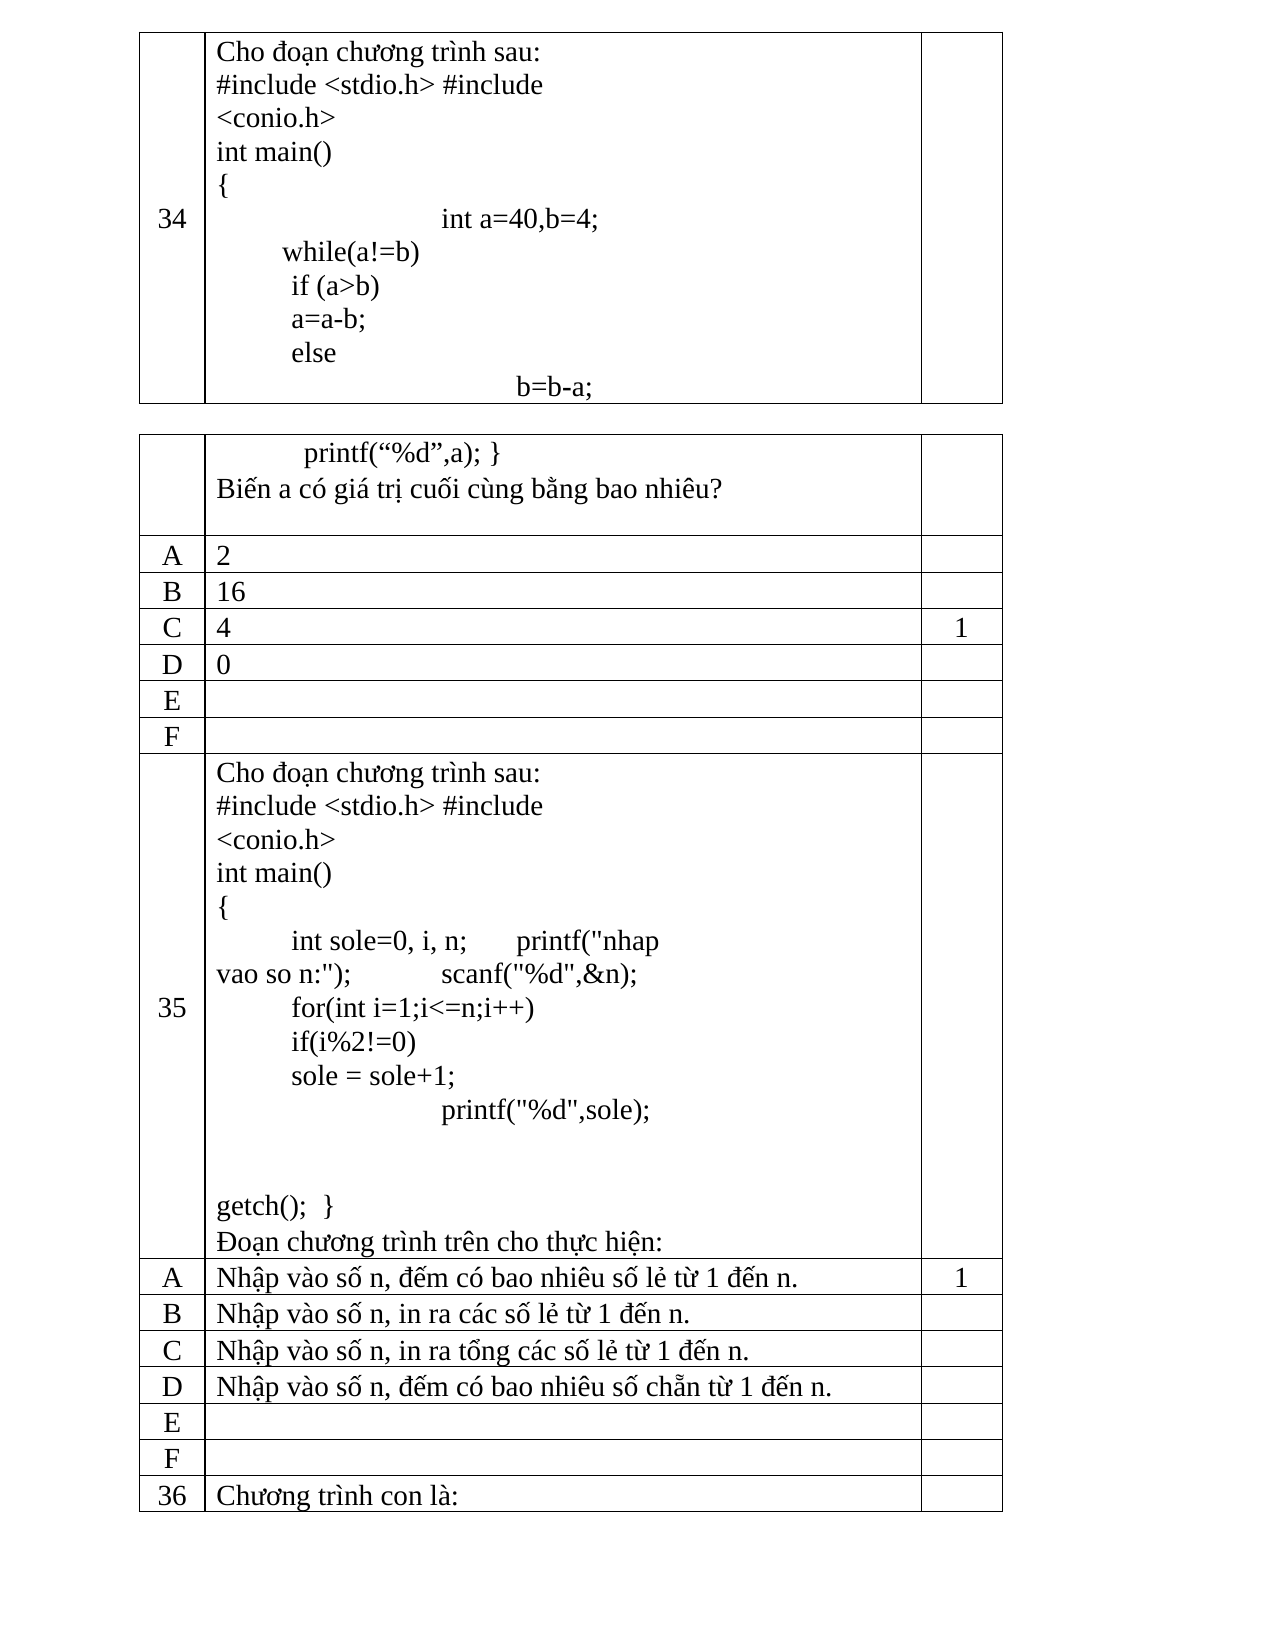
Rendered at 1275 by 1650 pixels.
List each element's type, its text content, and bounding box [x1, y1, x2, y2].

table_cell [922, 573, 1002, 608]
table_cell [922, 536, 1002, 572]
table_cell E [140, 681, 204, 717]
table_cell 4 [206, 609, 921, 644]
table_cell Cho đoạn chương trình sau: #include <stdio.h> #include <conio.h> int main() { int sole=0, i, n; printf("nhap vao so n:"); scanf("%d",&n); for(int i=1;i<=n;i++) if(i%2!=0) sole = sole+1; printf("%d",sole); getch(); } Đoạn chương trình trên cho thực hiện: [206, 754, 921, 1257]
table_cell F [140, 718, 204, 753]
table_cell Nhập vào số n, đếm có bao nhiêu số lẻ từ 1 đến n. [206, 1259, 921, 1294]
table_cell Nhập vào số n, in ra tổng các số lẻ từ 1 đến n. [206, 1331, 921, 1366]
table_cell C [140, 609, 204, 644]
table_cell Cho đoạn chương trình sau: #include <stdio.h> #include <conio.h> int main() { int a=40,b=4; while(a!=b) if (a>b) a=a-b; else b=b-a; [206, 33, 921, 403]
table_cell D [140, 1367, 204, 1402]
table_cell D [140, 645, 204, 680]
table_cell 0 [206, 645, 921, 680]
table_cell [922, 1367, 1002, 1402]
table_cell 16 [206, 573, 921, 608]
table_cell [922, 645, 1002, 680]
table_cell [922, 33, 1002, 403]
table_cell 1 [922, 1259, 1002, 1294]
table_cell 34 [140, 33, 204, 403]
table_cell [206, 1404, 921, 1439]
table_cell 1 [922, 609, 1002, 644]
table_cell F [140, 1440, 204, 1475]
table_cell [922, 681, 1002, 717]
table_cell [922, 1440, 1002, 1475]
table_cell 35 [140, 754, 204, 1257]
table_cell [922, 1476, 1002, 1511]
table_cell [206, 681, 921, 717]
table_cell [206, 718, 921, 753]
table_cell Nhập vào số n, đếm có bao nhiêu số chẵn từ 1 đến n. [206, 1367, 921, 1402]
table_cell [922, 718, 1002, 753]
table_cell [922, 1404, 1002, 1439]
table_cell B [140, 1295, 204, 1330]
table_header [922, 435, 1002, 535]
table_cell [922, 1295, 1002, 1330]
table_cell Chương trình con là: [206, 1476, 921, 1511]
table_cell 36 [140, 1476, 204, 1511]
table_cell E [140, 1404, 204, 1439]
table_cell [922, 754, 1002, 1257]
table_cell [922, 1331, 1002, 1366]
table_cell A [140, 536, 204, 572]
table_cell Nhập vào số n, in ra các số lẻ từ 1 đến n. [206, 1295, 921, 1330]
table_cell A [140, 1259, 204, 1294]
table_header printf(“%d”,a); } Biến a có giá trị cuối cùng bằng bao nhiêu? [206, 435, 921, 535]
table_cell C [140, 1331, 204, 1366]
table_header [140, 435, 204, 535]
table_cell [206, 1440, 921, 1475]
table_cell B [140, 573, 204, 608]
table_cell 2 [206, 536, 921, 572]
